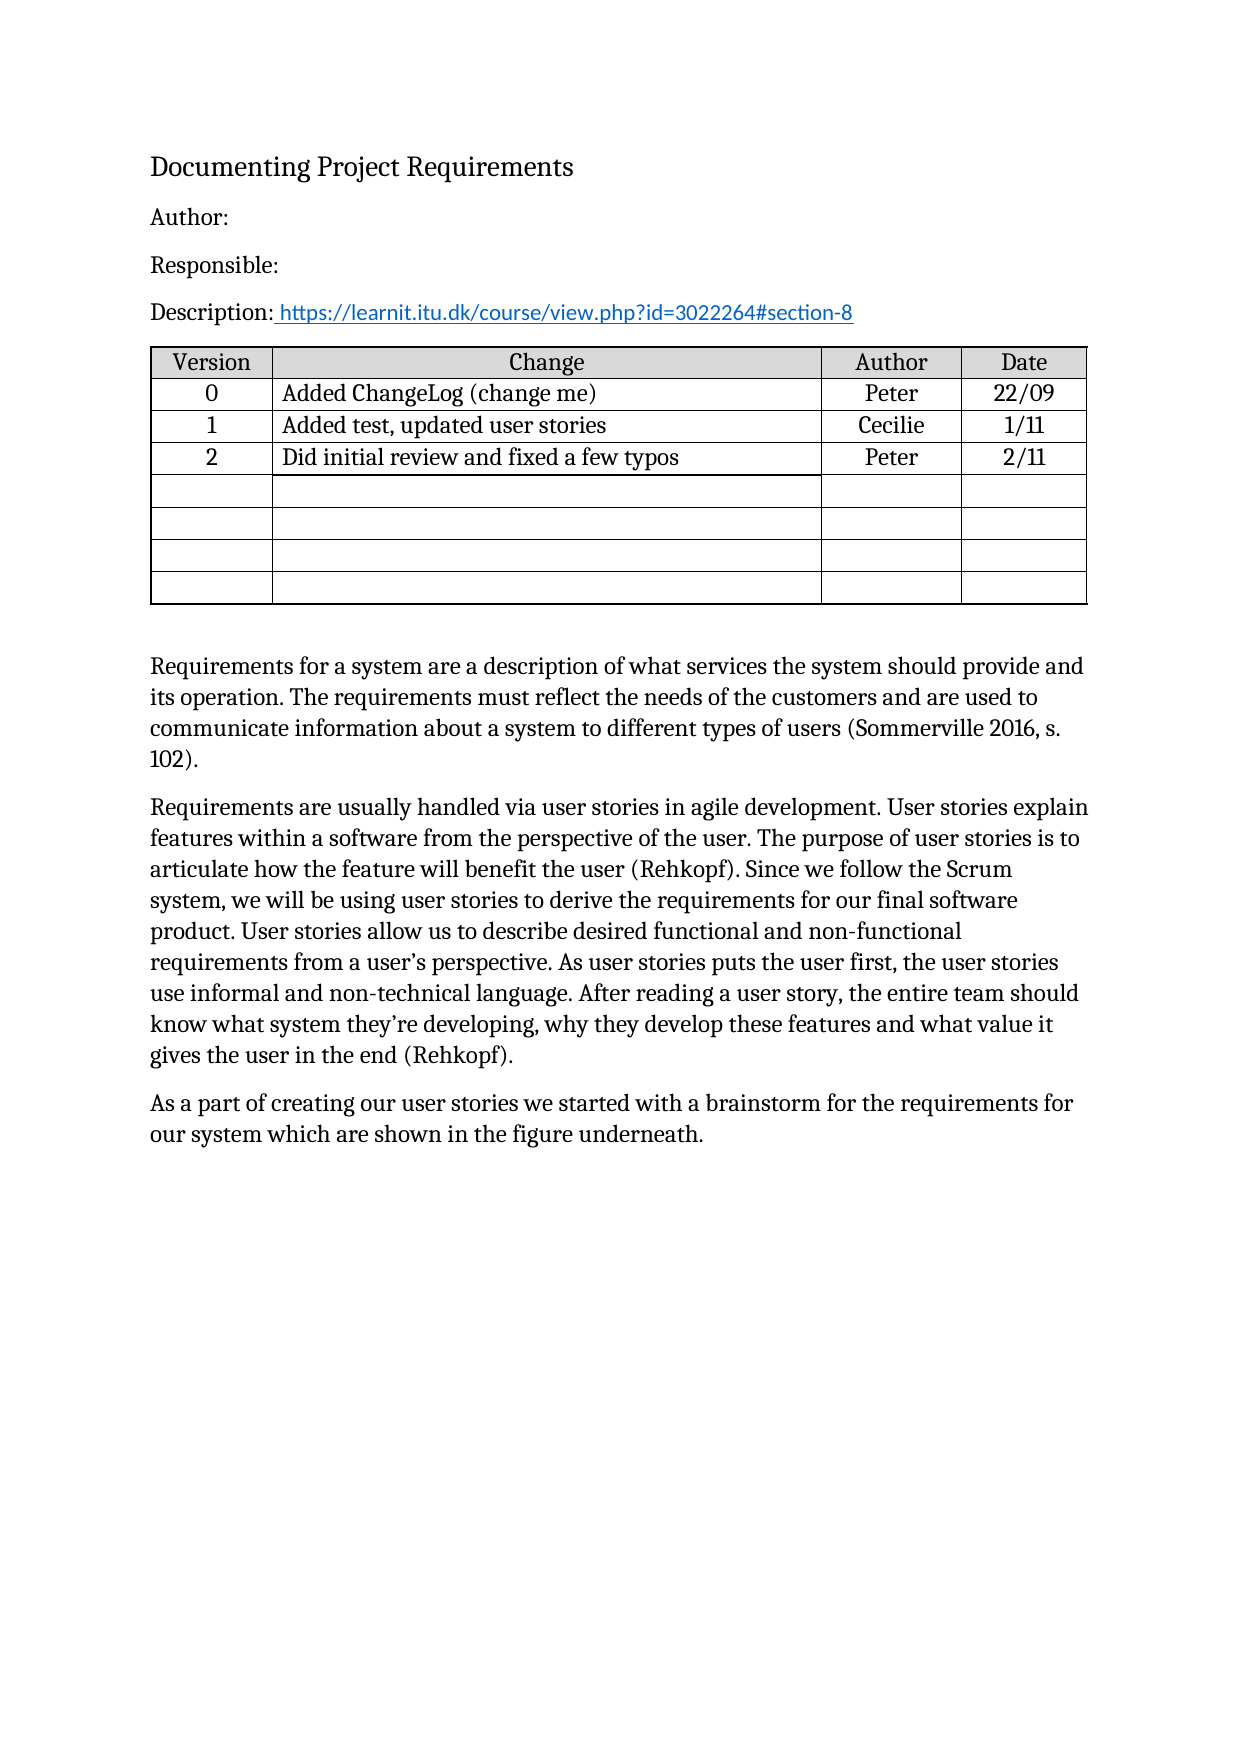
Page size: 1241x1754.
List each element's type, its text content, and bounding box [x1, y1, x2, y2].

table_cell 2 [152, 443, 272, 474]
table_cell [822, 572, 961, 603]
table_cell [822, 508, 961, 539]
table_cell Cecilie [822, 411, 961, 442]
table_header Change [273, 348, 821, 378]
text As a part of creating our user stories we started with a brainstorm for the requirements for our system which are shown in the figure underneath. [150, 1089, 1090, 1148]
table_cell Added test, updated user stories [273, 411, 821, 442]
text Description: https://learnit.itu.dk/course/view.php?id=3022264#section-8 [150, 298, 1090, 327]
table_cell 22/09 [962, 379, 1086, 410]
table_cell 2/11 [962, 443, 1086, 474]
text Responsible: [150, 251, 1090, 279]
text Requirements are usually handled via user stories in agile development. User stories explain features within a software from the perspective of the user. The purpose of user stories is to articulate how the feature will benefit the user (Rehkopf). Since we follow the Scrum system, we will be using user stories to derive the requirements for our final software product. User stories allow us to describe desired functional and non-functional requirements from a user’s perspective. As user stories puts the user first, the user stories use informal and non-technical language. After reading a user story, the entire team should know what system they’re developing, why they develop these features and what value it gives the user in the end (Rehkopf). [150, 793, 1090, 1070]
table_cell Added ChangeLog (change me) [273, 379, 821, 410]
table_cell [962, 572, 1086, 603]
table_cell [962, 475, 1086, 507]
table_cell 1 [152, 411, 272, 442]
table_cell [152, 572, 272, 603]
table_cell Peter [822, 443, 961, 474]
table_cell 0 [152, 379, 272, 410]
table_cell [822, 475, 961, 507]
table_cell [152, 475, 272, 507]
table_cell Did initial review and fixed a few typos [273, 443, 821, 474]
text Requirements for a system are a description of what services the system should provide and its operation. The requirements must reflect the needs of the customers and are used to communicate information about a system to different types of users (Sommerville 2016, s. 102). [150, 652, 1090, 774]
text Documenting Project Requirements [150, 150, 1090, 183]
table_cell [152, 540, 272, 571]
table_cell [962, 540, 1086, 571]
table_cell [273, 540, 821, 571]
table_cell 1/11 [962, 411, 1086, 442]
table_cell [273, 572, 821, 603]
table_cell [152, 508, 272, 539]
table_header Date [962, 348, 1086, 378]
table_cell [273, 476, 821, 507]
table_cell [273, 508, 821, 539]
text Author: [150, 203, 1090, 232]
table_cell Peter [822, 379, 961, 410]
table_header Author [822, 348, 961, 378]
table_cell [962, 508, 1086, 539]
table_cell [822, 540, 961, 571]
table_header Version [152, 348, 272, 378]
